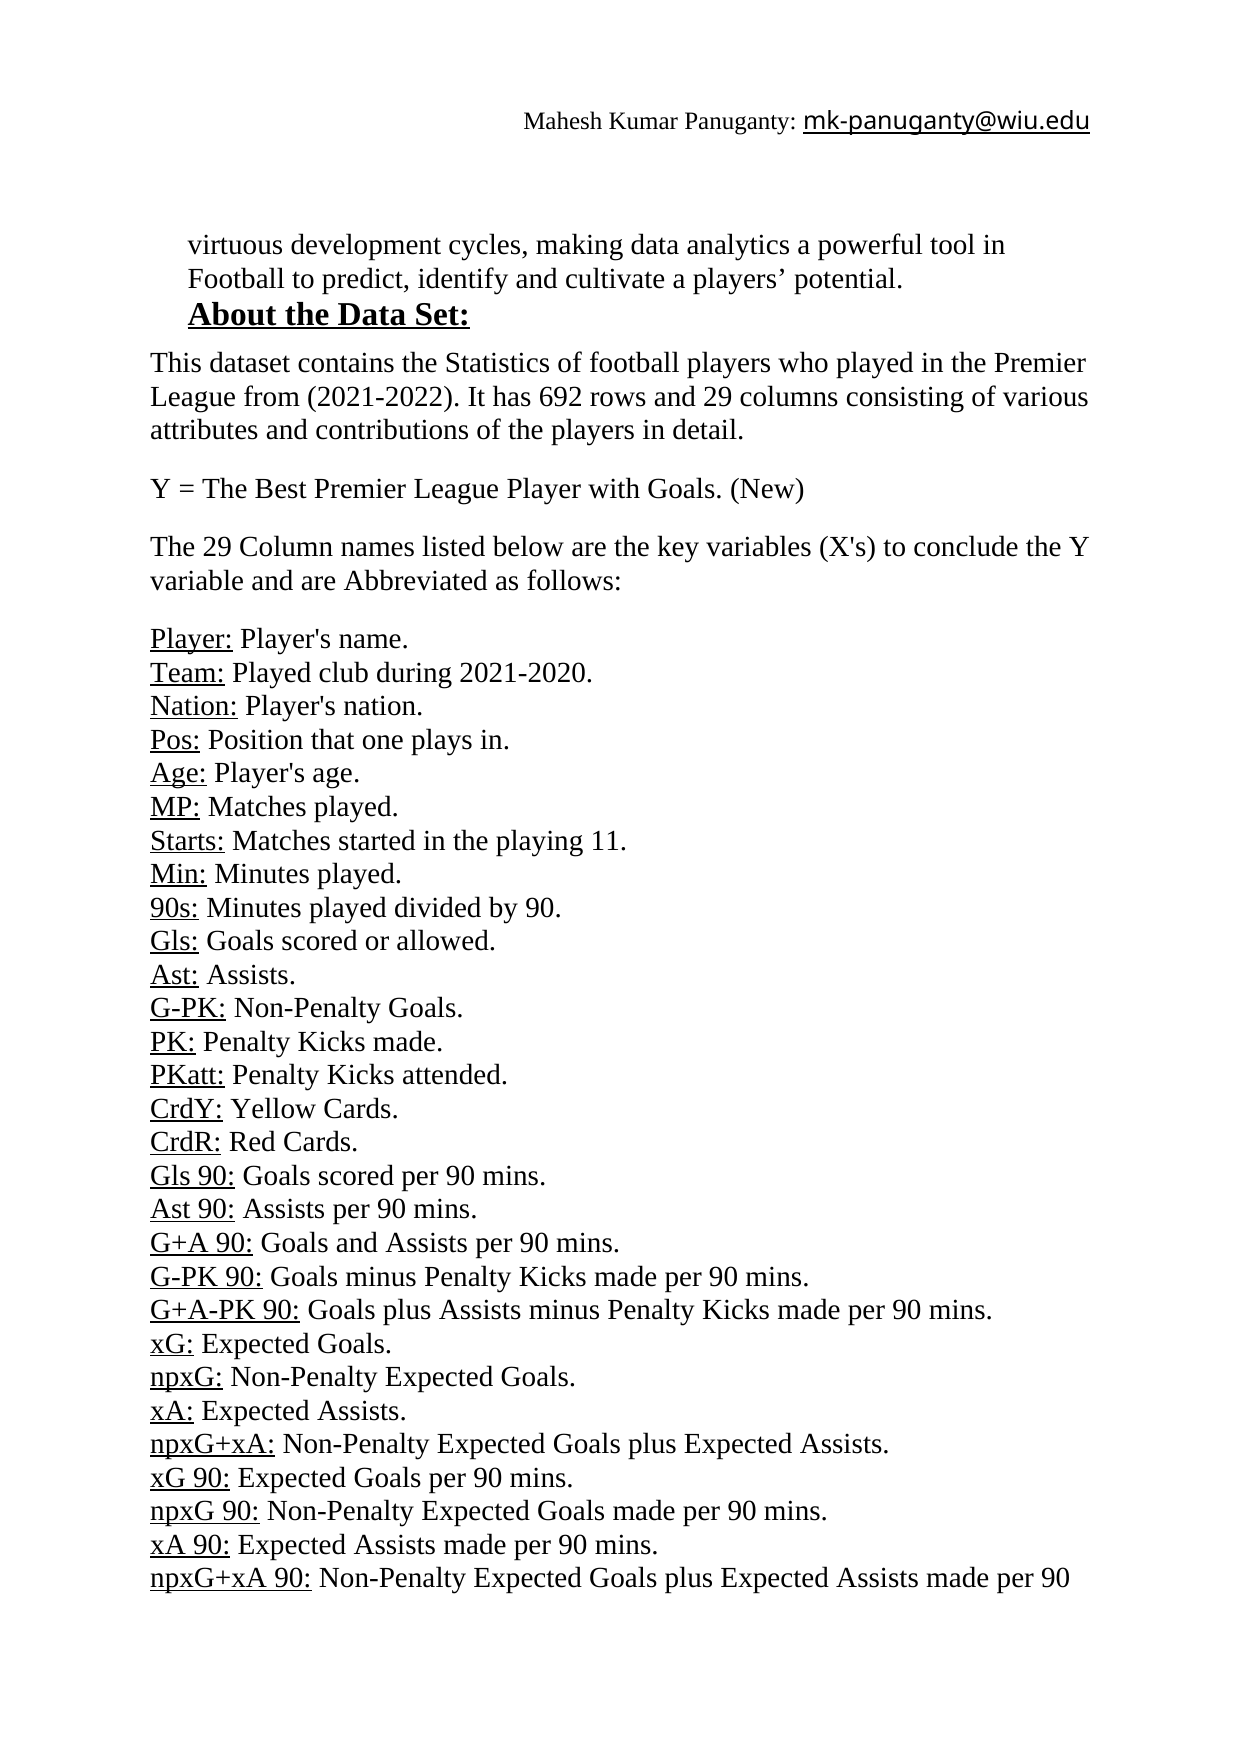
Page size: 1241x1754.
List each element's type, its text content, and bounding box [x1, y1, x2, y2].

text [150, 621, 1090, 1594]
text This dataset contains the Statistics of football players who played in the Premier League from (2021-2022). It has 692 rows and 29 columns consisting of various attributes and contributions of the players in detail. [150, 345, 1090, 446]
text Y = The Best Premier League Player with Goals. (New) [150, 471, 1090, 504]
text About the Data Set: [187, 294, 1090, 333]
text The 29 Column names listed below are the key variables (X's) to conclude the Y variable and are Abbreviated as follows: [150, 529, 1090, 596]
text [187, 227, 1090, 294]
